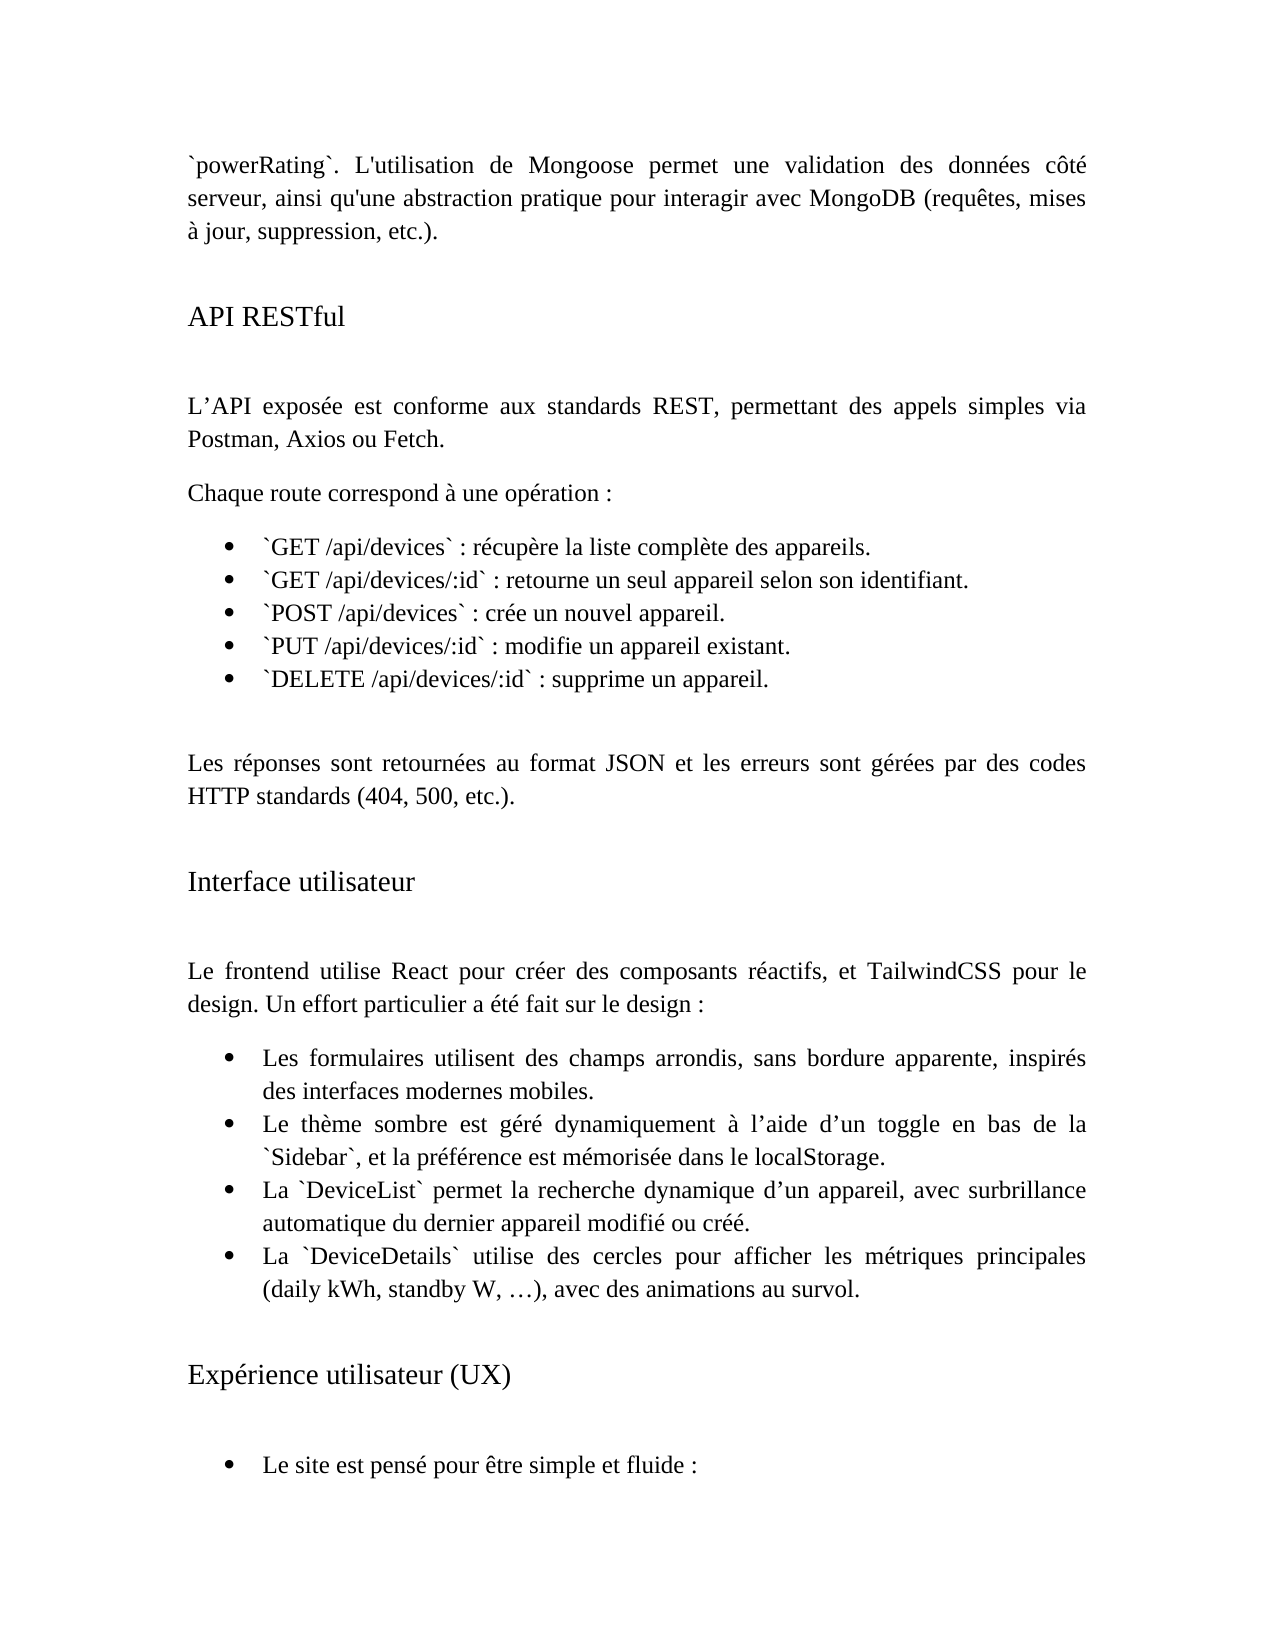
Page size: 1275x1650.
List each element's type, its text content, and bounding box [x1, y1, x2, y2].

list Le thème sombre est géré dynamiquement à l’aide d’un toggle en bas de la `Sidebar`, et la préférence est mémorisée dans le localStorage. [225, 1109, 1087, 1171]
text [187, 150, 1087, 245]
list `GET /api/devices/:id` : retourne un seul appareil selon son identifiant. [225, 565, 1087, 594]
list Le site est pensé pour être simple et fluide : [225, 1450, 1087, 1478]
subtitle API RESTful [187, 299, 1087, 333]
subtitle Expérience utilisateur (UX) [187, 1357, 1087, 1391]
list `DELETE /api/devices/:id` : supprime un appareil. [225, 664, 1087, 723]
list La `DeviceDetails` utilise des cercles pour afficher les métriques principales (daily kWh, standby W, …), avec des animations au survol. [225, 1241, 1087, 1303]
list `GET /api/devices` : récupère la liste complète des appareils. [225, 532, 1087, 561]
text Les réponses sont retournées au format JSON et les erreurs sont gérées par des codes HTTP standards (404, 500, etc.). [187, 748, 1087, 810]
subtitle Interface utilisateur [187, 864, 1087, 897]
text Le frontend utilise React pour créer des composants réactifs, et TailwindCSS pour le design. Un effort particulier a été fait sur le design : [187, 956, 1087, 1018]
text Chaque route correspond à une opération : [187, 478, 1087, 507]
list `PUT /api/devices/:id` : modifie un appareil existant. [225, 631, 1087, 660]
list `POST /api/devices` : crée un nouvel appareil. [225, 598, 1087, 627]
list Les formulaires utilisent des champs arrondis, sans bordure apparente, inspirés des interfaces modernes mobiles. [225, 1043, 1087, 1105]
text L’API exposée est conforme aux standards REST, permettant des appels simples via Postman, Axios ou Fetch. [187, 391, 1087, 453]
list La `DeviceList` permet la recherche dynamique d’un appareil, avec surbrillance automatique du dernier appareil modifié ou créé. [225, 1175, 1087, 1237]
